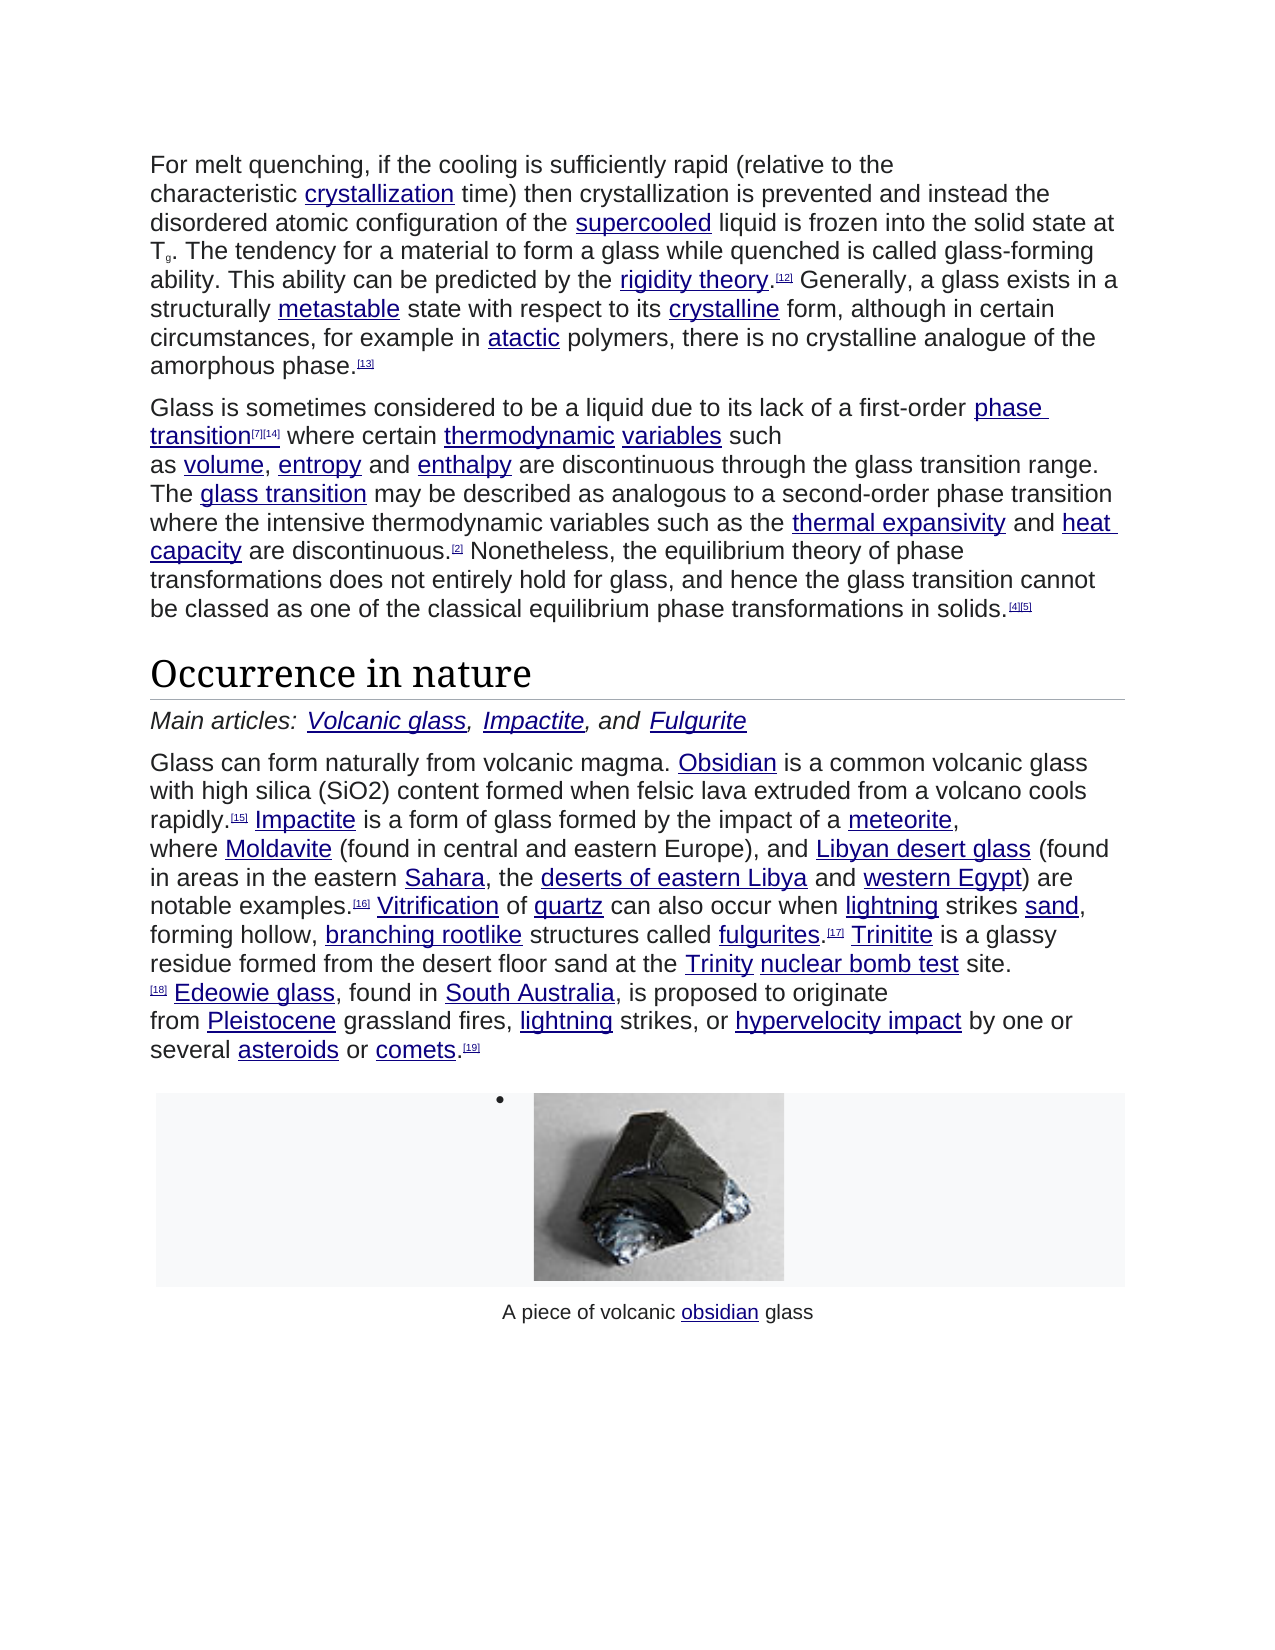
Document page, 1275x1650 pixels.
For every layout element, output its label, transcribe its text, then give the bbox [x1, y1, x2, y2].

text Glass is sometimes considered to be a liquid due to its lack of a first-order phase transition[7][14] where certain thermodynamic variables such as volume, entropy and enthalpy are discontinuous through the glass transition range. The glass transition may be described as analogous to a second-order phase transition where the intensive thermodynamic variables such as the thermal expansivity and heat capacity are discontinuous.[2] Nonetheless, the equilibrium theory of phase transformations does not entirely hold for glass, and hence the glass transition cannot be classed as one of the classical equilibrium phase transformations in solids.[4][5] [150, 392, 1125, 622]
text Occurrence in nature [150, 647, 1125, 699]
text Glass can form naturally from volcanic magma. Obsidian is a common volcanic glass with high silica (SiO2) content formed when felsic lava extruded from a volcano cools rapidly.[15] Impactite is a form of glass formed by the impact of a meteorite, where Moldavite (found in central and eastern Europe), and Libyan desert glass (found in areas in the eastern Sahara, the deserts of eastern Libya and western Egypt) are notable examples.[16] Vitrification of quartz can also occur when lightning strikes sand, forming hollow, branching rootlike structures called fulgurites.[17] Trinitite is a glassy residue formed from the desert floor sand at the Trinity nuclear bomb test site.[18] Edeowie glass, found in South Australia, is proposed to originate from Pleistocene grassland fires, lightning strikes, or hypervelocity impact by one or several asteroids or comets.[19] [150, 748, 1125, 1064]
text Main articles: Volcanic glass, Impactite, and Fulgurite [150, 706, 1125, 735]
text For melt quenching, if the cooling is sufficiently rapid (relative to the characteristic crystallization time) then crystallization is prevented and instead the disordered atomic configuration of the supercooled liquid is frozen into the solid state at Tg. The tendency for a material to form a glass while quenched is called glass-forming ability. This ability can be predicted by the rigidity theory.[12] Generally, a glass exists in a structurally metastable state with respect to its crystalline form, although in certain circumstances, for example in atactic polymers, there is no crystalline analogue of the amorphous phase.[13] [150, 150, 1125, 380]
text A piece of volcanic obsidian glass [190, 1299, 1125, 1323]
picture [533, 1093, 785, 1281]
